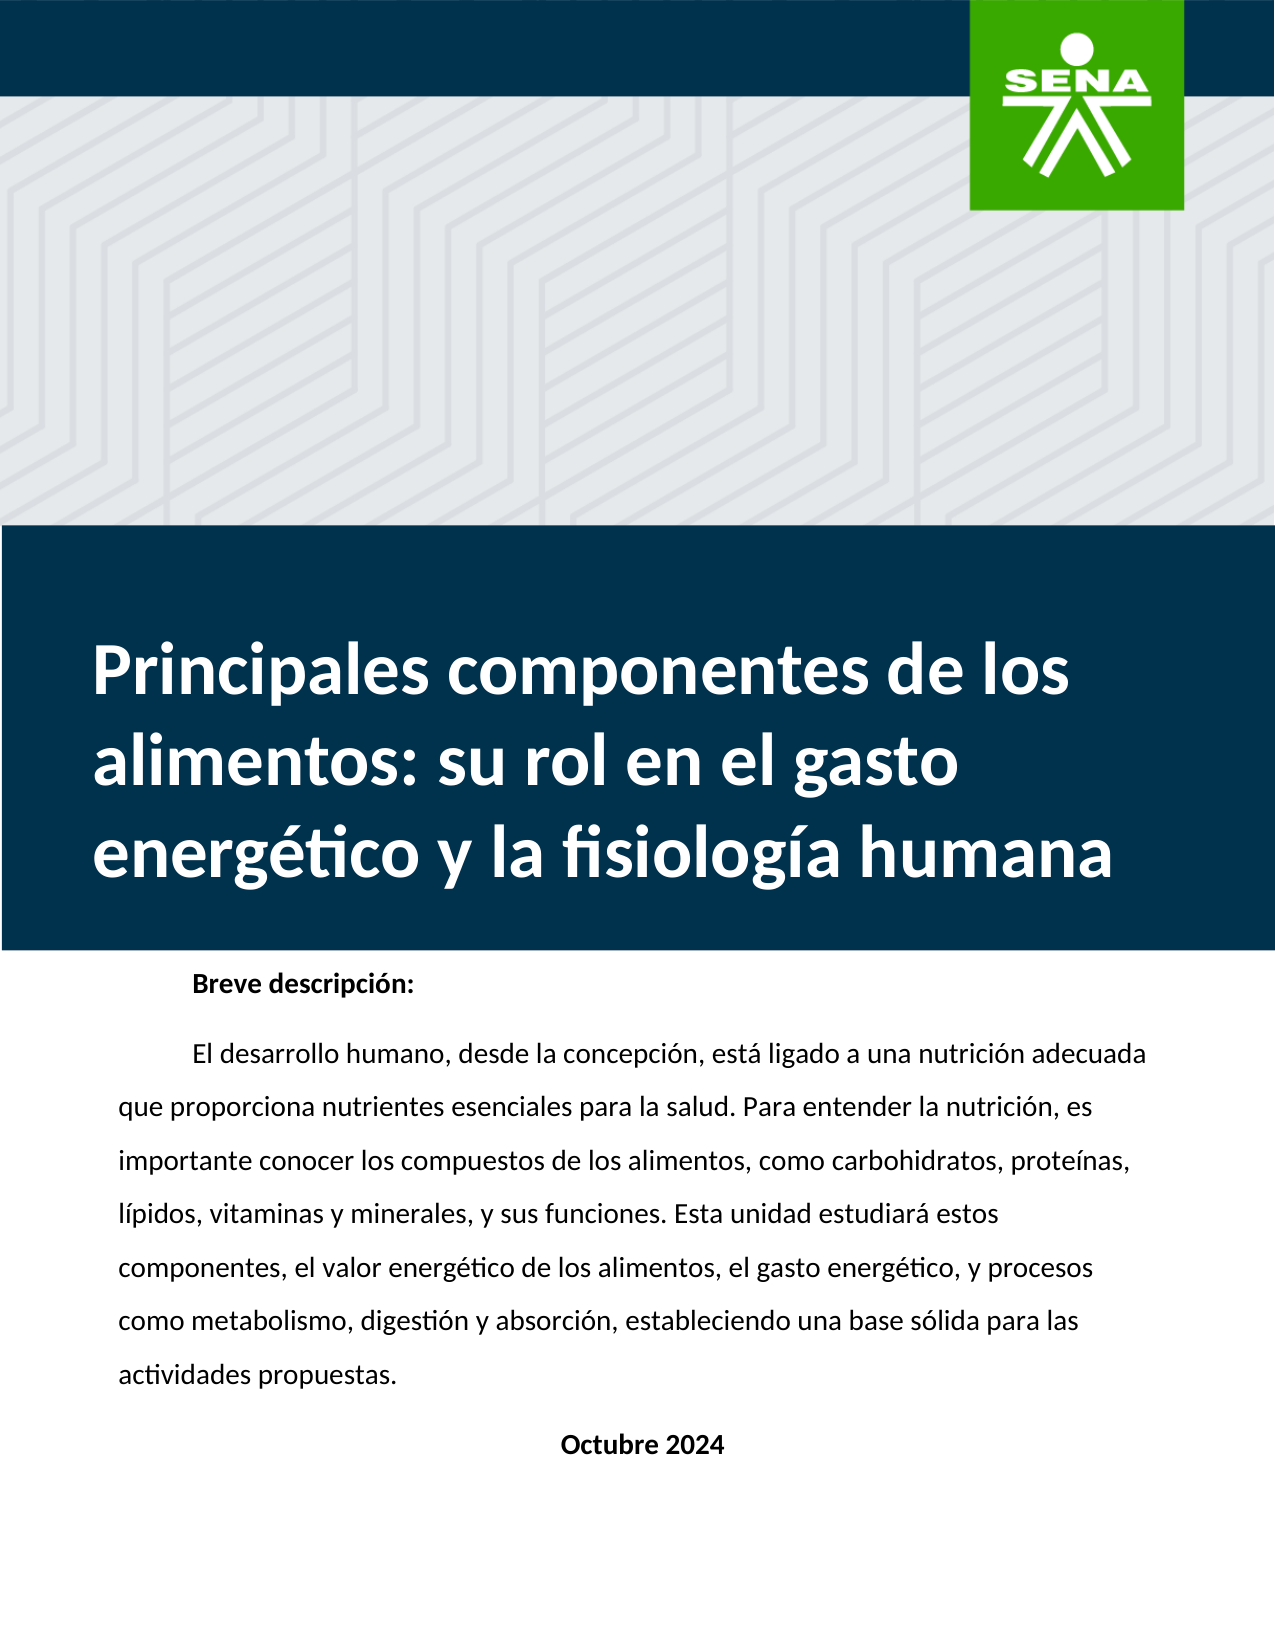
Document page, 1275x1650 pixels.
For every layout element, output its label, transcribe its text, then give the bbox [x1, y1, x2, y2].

picture [0, 0, 1274, 527]
text Breve descripción: [118, 965, 1157, 1001]
text El desarrollo humano, desde la concepción, está ligado a una nutrición adecuada que proporciona nutrientes esenciales para la salud. Para entender la nutrición, es importante conocer los compuestos de los alimentos, como carbohidratos, proteínas, lípidos, vitaminas y minerales, y sus funciones. Esta unidad estudiará estos componentes, el valor energético de los alimentos, el gasto energético, y procesos como metabolismo, digestión y absorción, estableciendo una base sólida para las actividades propuestas. [118, 1035, 1157, 1391]
text Octubre 2024 [487, 1426, 1157, 1461]
